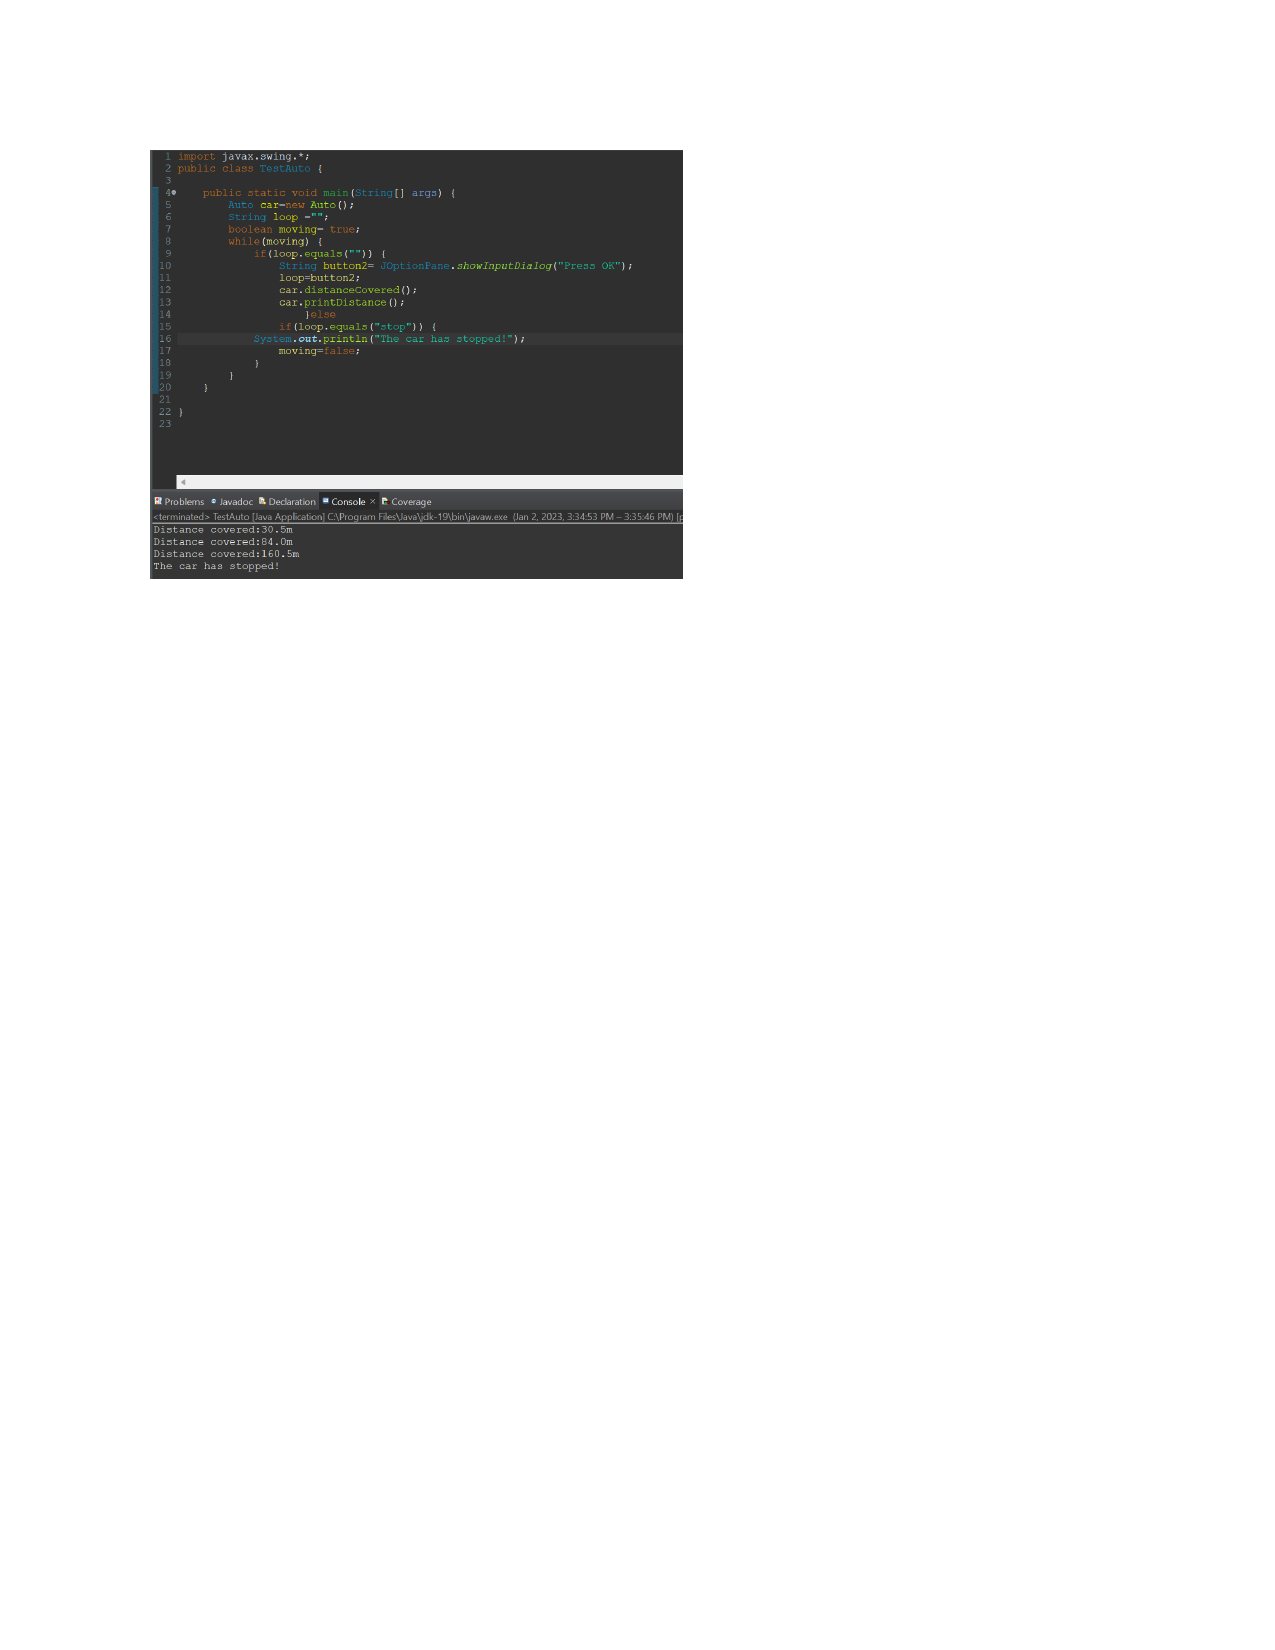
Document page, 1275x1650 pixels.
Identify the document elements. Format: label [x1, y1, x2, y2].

picture [150, 150, 683, 579]
